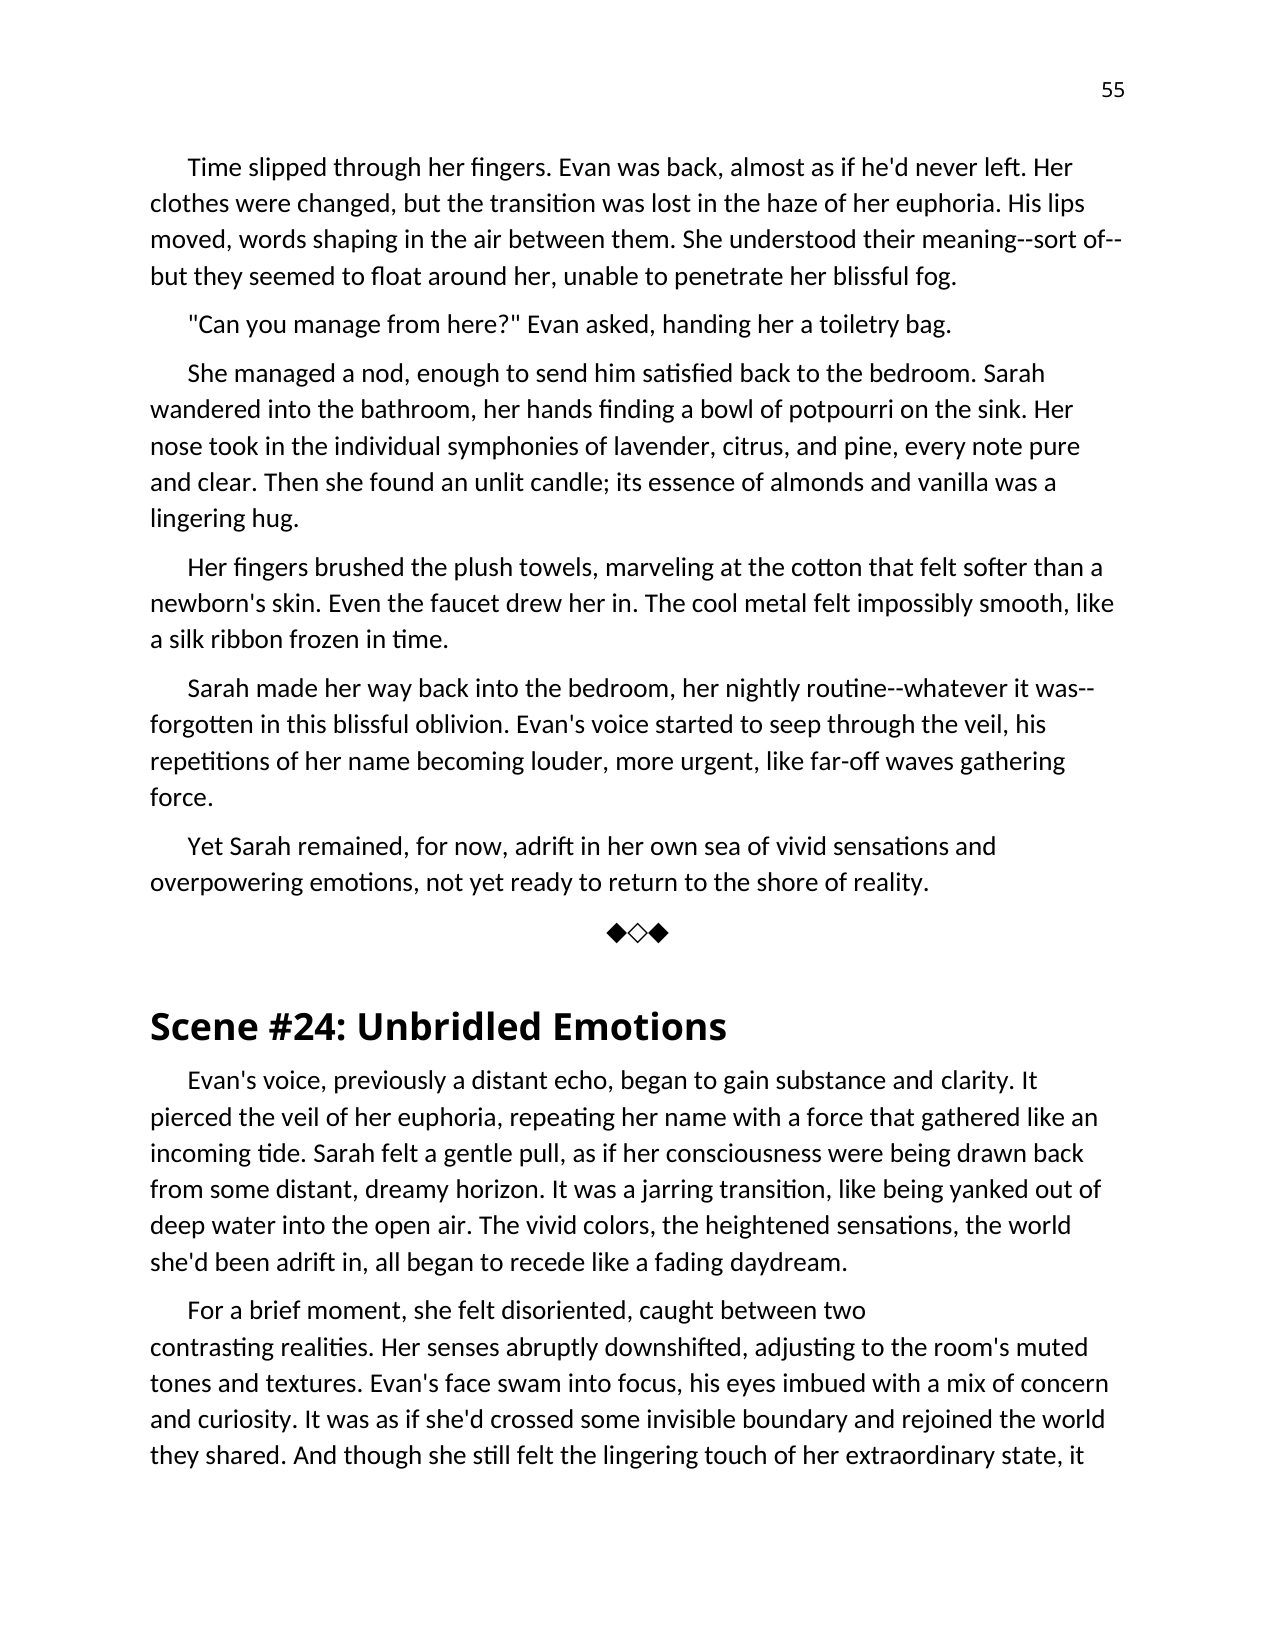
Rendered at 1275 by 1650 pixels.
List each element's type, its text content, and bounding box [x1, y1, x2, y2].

text Evan's voice, previously a distant echo, began to gain substance and clarity. It pierced the veil of her euphoria, repeating her name with a force that gathered like an incoming tide. Sarah felt a gentle pull, as if her consciousness were being drawn back from some distant, dreamy horizon. It was a jarring transition, like being yanked out of deep water into the open air. The vivid colors, the heightened sensations, the world she'd been adrift in, all began to recede like a fading daydream. [150, 1063, 1125, 1278]
text Time slipped through her fingers. Evan was back, almost as if he'd never left. Her clothes were changed, but the transition was lost in the haze of her euphoria. His lips moved, words shaping in the air between them. She understood their meaning--sort of--but they seemed to float around her, unable to penetrate her blissful fog. [150, 150, 1125, 292]
text Sarah made her way back into the bedroom, her nightly routine--whatever it was--forgotten in this blissful oblivion. Evan's voice started to seep through the veil, his repetitions of her name becoming louder, more urgent, like far-off waves gathering force. [150, 671, 1125, 813]
text She managed a nod, enough to send him satisfied back to the bedroom. Sarah wandered into the bathroom, her hands finding a bowl of potpourri on the sink. Her nose took in the individual symphonies of lavender, citrus, and pine, every note pure and clear. Then she found an unlit candle; its essence of almonds and vanilla was a lingering hug. [150, 356, 1125, 534]
text ◆◇◆ [150, 914, 1125, 947]
text Yet Sarah remained, for now, adrift in her own sea of vivid sensations and overpowering emotions, not yet ready to return to the shore of reality. [150, 829, 1125, 898]
text Scene #24: Unbridled Emotions [150, 1000, 1125, 1051]
text Her fingers brushed the plush towels, marveling at the cotton that felt softer than a newborn's skin. Even the faucet drew her in. The cool metal felt impossibly smooth, like a silk ribbon frozen in time. [150, 550, 1125, 656]
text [150, 1293, 1125, 1472]
text "Can you manage from here?" Evan asked, handing her a toiletry bag. [150, 307, 1125, 341]
